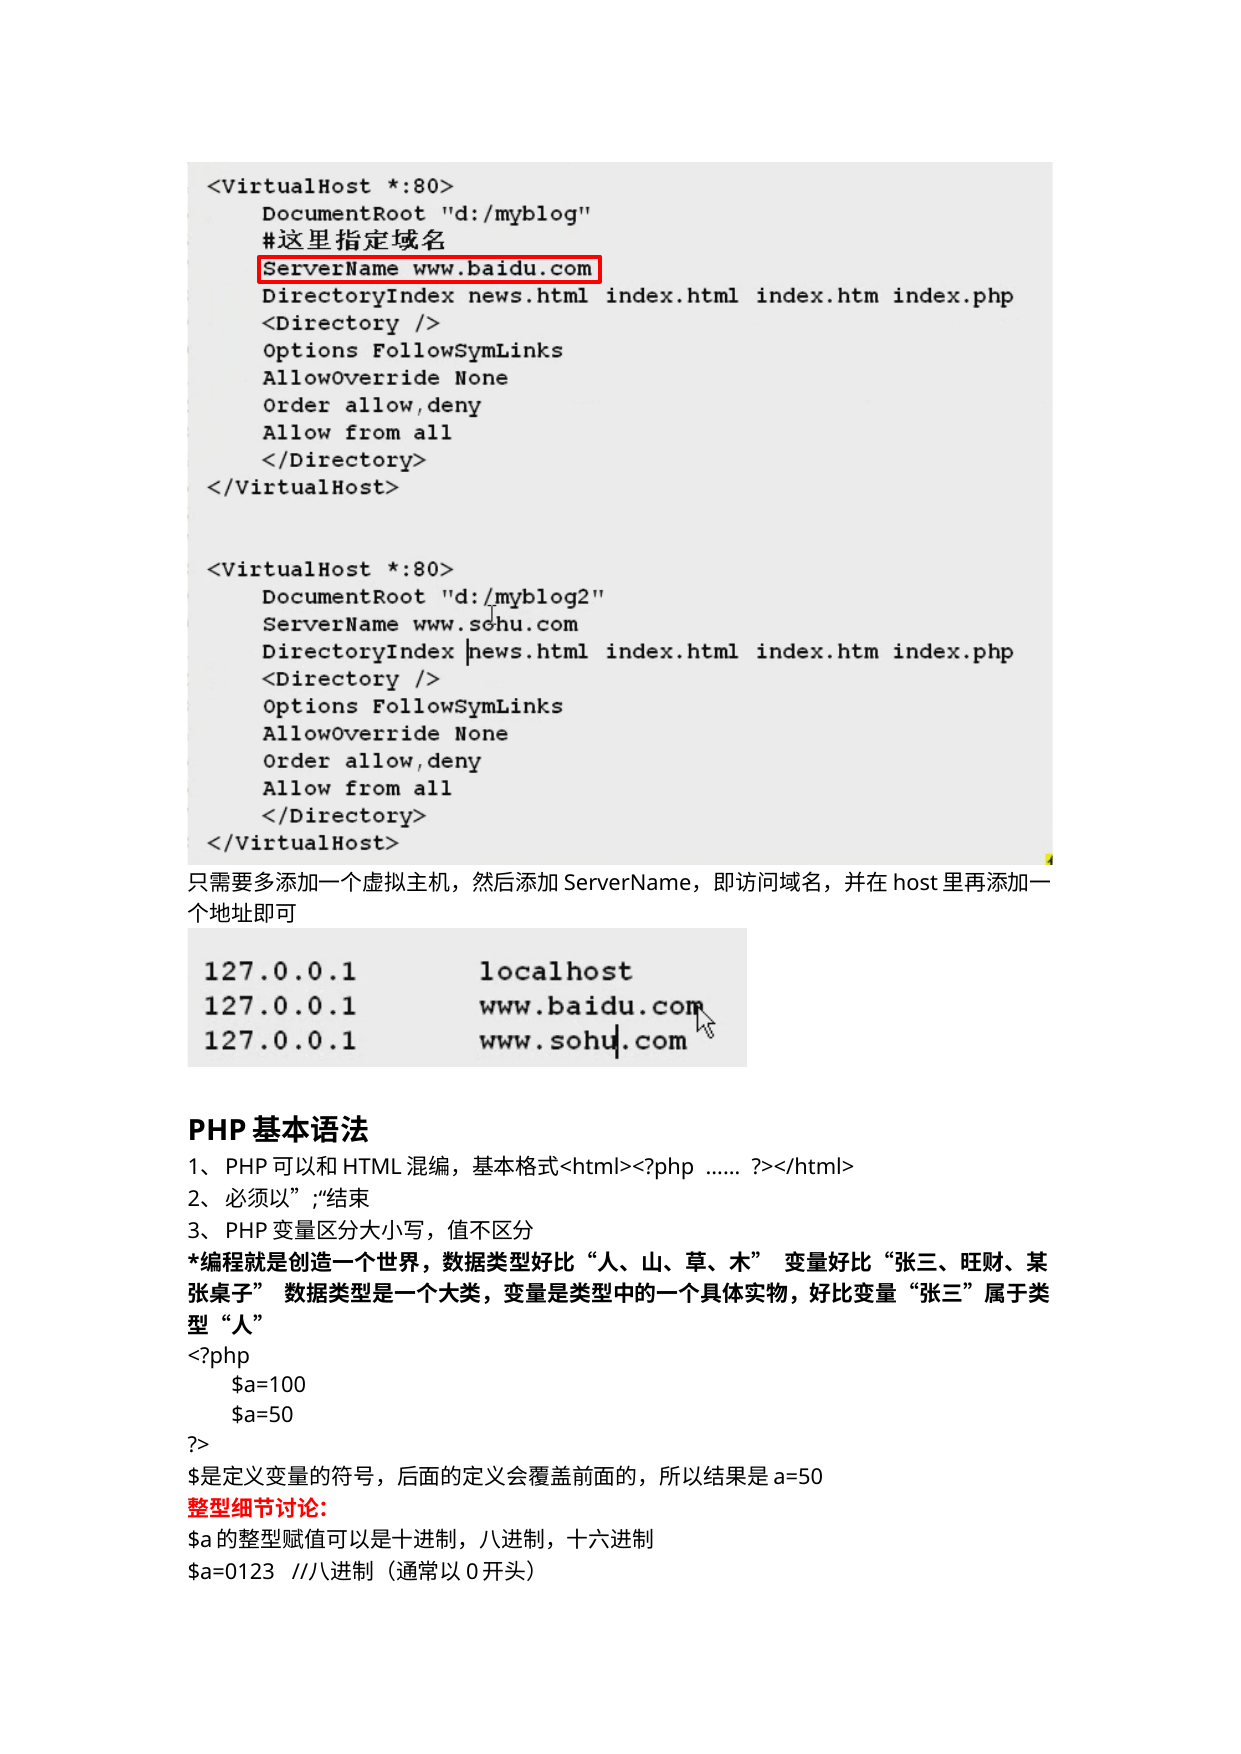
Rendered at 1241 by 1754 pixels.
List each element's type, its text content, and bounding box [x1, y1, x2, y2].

text $a=50 [187, 1399, 1053, 1429]
text ?> [187, 1429, 1053, 1459]
text 整型细节讨论： [187, 1491, 1053, 1522]
text PHP基本语法 [187, 1107, 1053, 1149]
list 必须以”;“结束 [187, 1181, 1053, 1213]
text 只需要多添加一个虚拟主机，然后添加ServerName，即访问域名，并在host里再添加一个地址即可 [187, 865, 1053, 928]
picture [187, 162, 1053, 865]
text *编程就是创造一个世界，数据类型好比“人、山、草、木” 变量好比“张三、旺财、某张桌子” 数据类型是一个大类，变量是类型中的一个具体实物，好比变量“张三”属于类型“人” [187, 1244, 1053, 1339]
text $a的整型赋值可以是十进制，八进制，十六进制 [187, 1522, 1053, 1554]
text <?php [187, 1339, 1053, 1369]
picture [187, 928, 747, 1067]
text $a=0123 //八进制（通常以0开头） [187, 1554, 1053, 1586]
text $a=100 [187, 1369, 1053, 1399]
text $是定义变量的符号，后面的定义会覆盖前面的，所以结果是a=50 [187, 1459, 1053, 1491]
list PHP可以和HTML混编，基本格式<html><?php …… ?></html> [187, 1149, 1053, 1181]
list PHP变量区分大小写，值不区分 [187, 1213, 1053, 1244]
